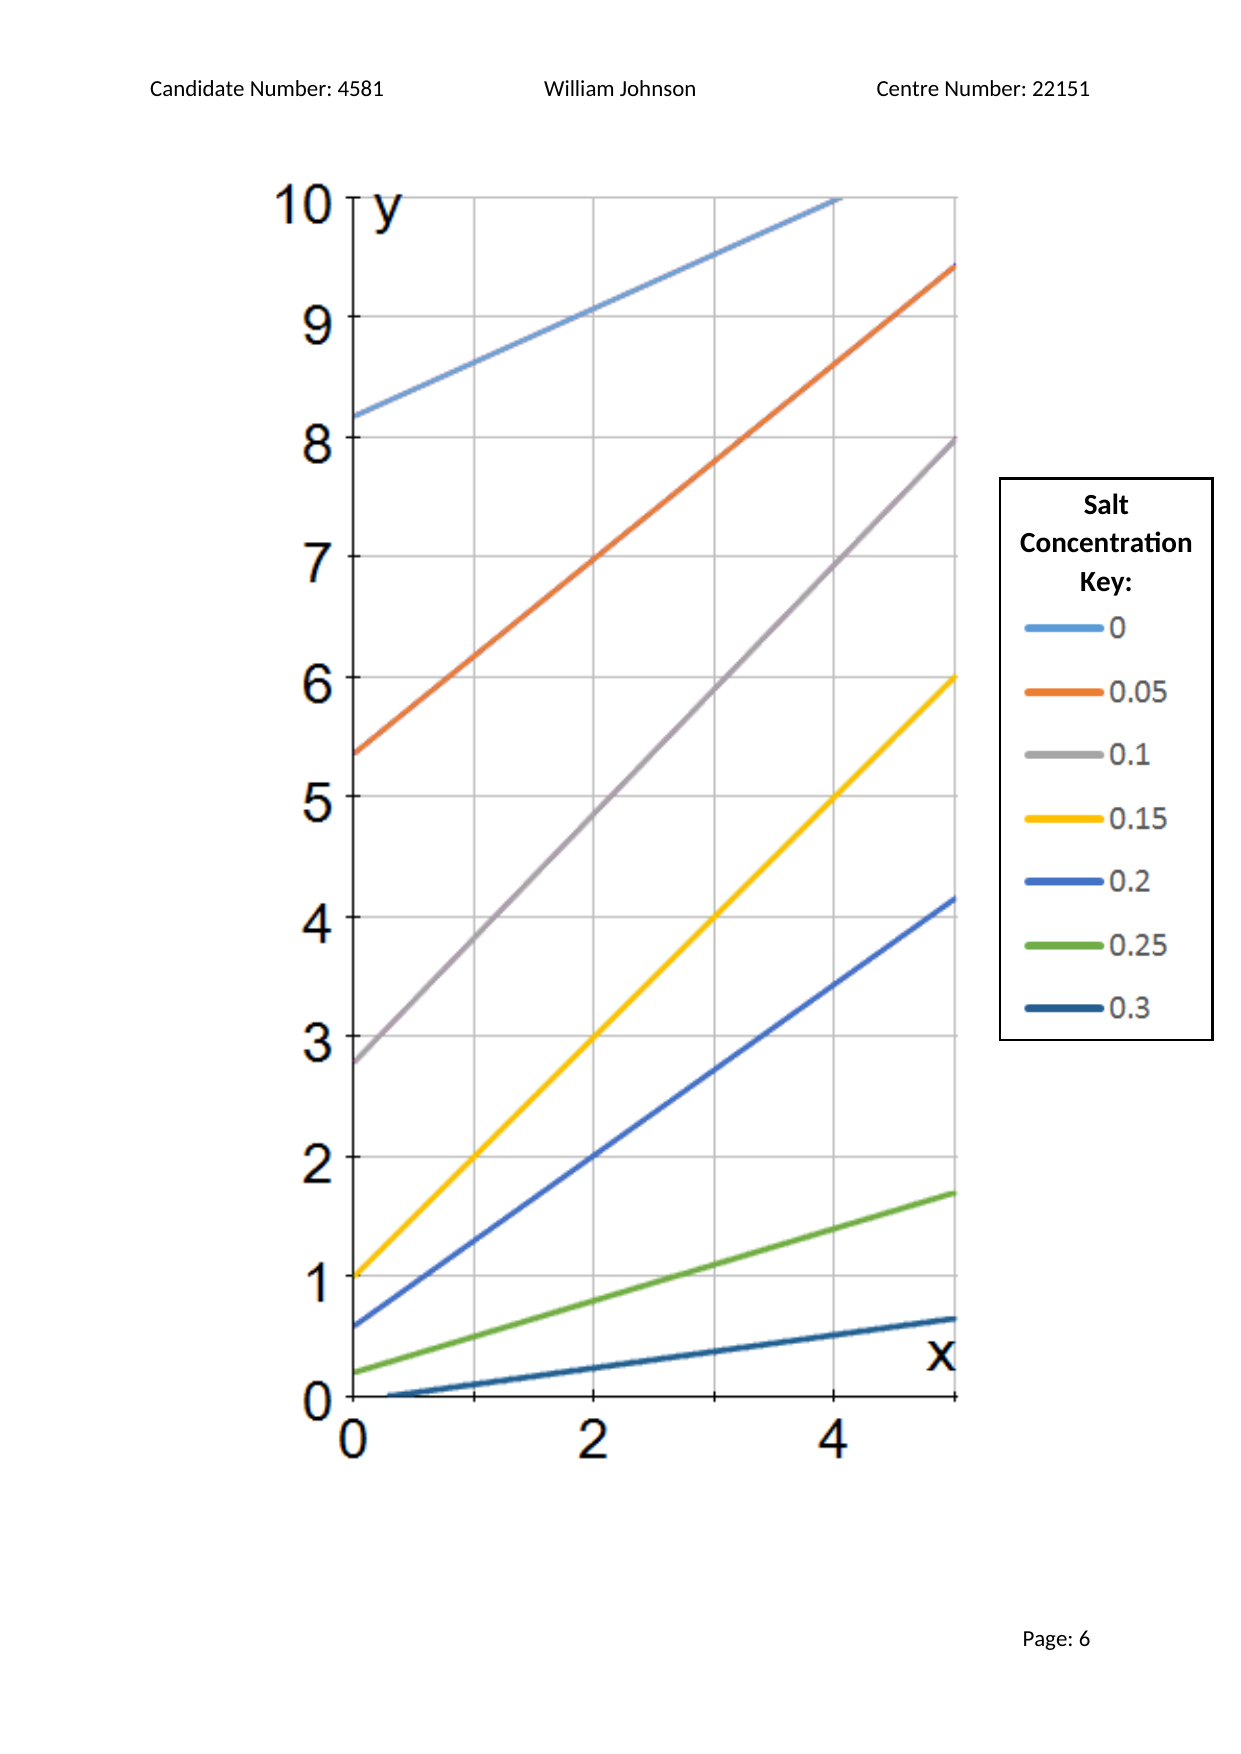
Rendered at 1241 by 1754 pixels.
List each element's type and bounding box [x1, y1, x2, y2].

picture [269, 150, 967, 1488]
picture [1009, 601, 1186, 1036]
